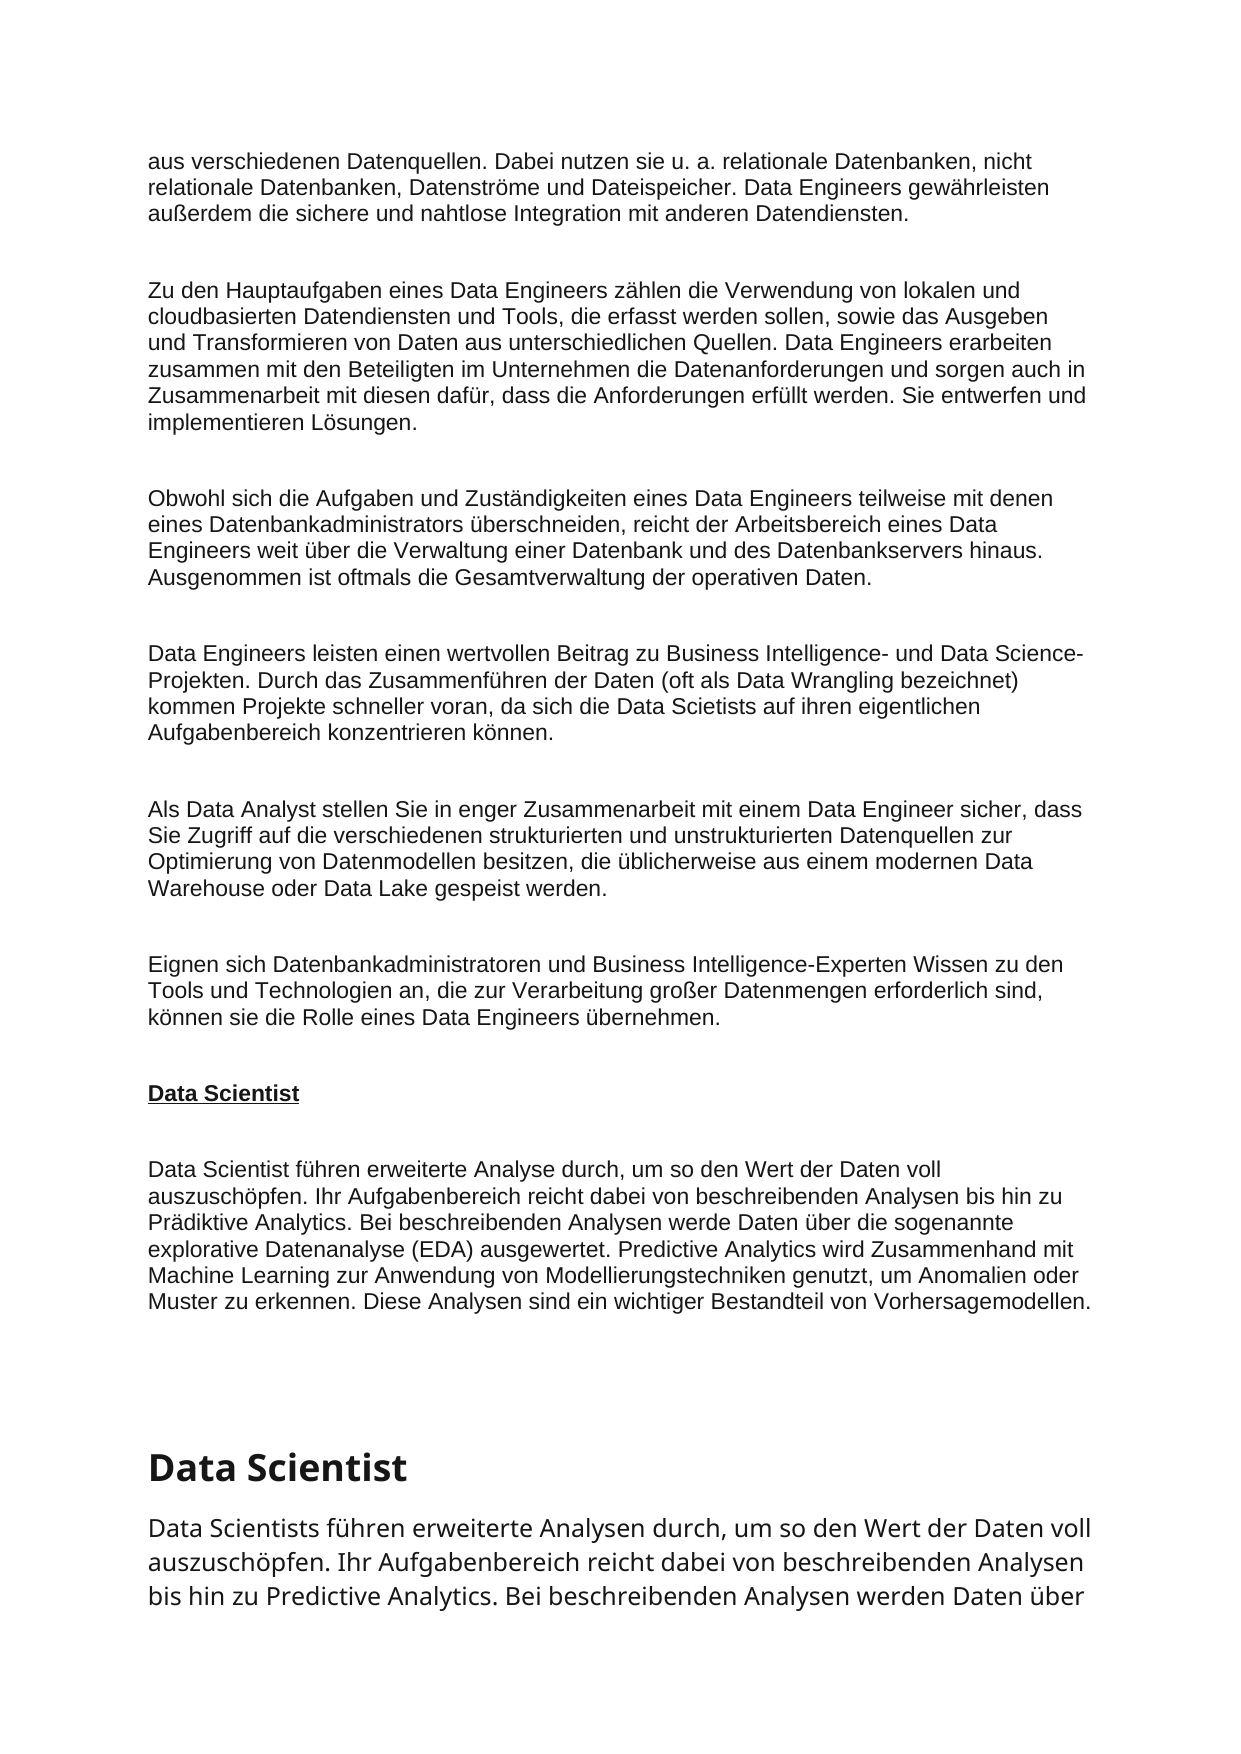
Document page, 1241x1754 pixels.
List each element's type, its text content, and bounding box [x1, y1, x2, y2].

subtitle Data Scientist [148, 1441, 1093, 1492]
subtitle Zu den Hauptaufgaben eines Data Engineers zählen die Verwendung von lokalen und cloudbasierten Datendiensten und Tools, die erfasst werden sollen, sowie das Ausgeben und Transformieren von Daten aus unterschiedlichen Quellen. Data Engineers erarbeiten zusammen mit den Beteiligten im Unternehmen die Datenanforderungen und sorgen auch in Zusammenarbeit mit diesen dafür, dass die Anforderungen erfüllt werden. Sie entwerfen und implementieren Lösungen. [148, 277, 1093, 435]
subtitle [148, 148, 1093, 227]
subtitle Obwohl sich die Aufgaben und Zuständigkeiten eines Data Engineers teilweise mit denen eines Datenbankadministrators überschneiden, reicht der Arbeitsbereich eines Data Engineers weit über die Verwaltung einer Datenbank und des Datenbankservers hinaus. Ausgenommen ist oftmals die Gesamtverwaltung der operativen Daten. [148, 485, 1093, 590]
subtitle Data Scientist führen erweiterte Analyse durch, um so den Wert der Daten voll auszuschöpfen. Ihr Aufgabenbereich reicht dabei von beschreibenden Analysen bis hin zu Prädiktive Analytics. Bei beschreibenden Analysen werde Daten über die sogenannte explorative Datenanalyse (EDA) ausgewertet. Predictive Analytics wird Zusammenhand mit Machine Learning zur Anwendung von Modellierungstechniken genutzt, um Anomalien oder Muster zu erkennen. Diese Analysen sind ein wichtiger Bestandteil von Vorhersagemodellen. [148, 1156, 1093, 1314]
subtitle Als Data Analyst stellen Sie in enger Zusammenarbeit mit einem Data Engineer sicher, dass Sie Zugriff auf die verschiedenen strukturierten und unstrukturierten Datenquellen zur Optimierung von Datenmodellen besitzen, die üblicherweise aus einem modernen Data Warehouse oder Data Lake gespeist werden. [148, 796, 1093, 901]
subtitle Data Engineers leisten einen wertvollen Beitrag zu Business Intelligence- und Data Science-Projekten. Durch das Zusammenführen der Daten (oft als Data Wrangling bezeichnet) kommen Projekte schneller voran, da sich die Data Scietists auf ihren eigentlichen Aufgabenbereich konzentrieren können. [148, 640, 1093, 746]
subtitle Data Scientist [148, 1080, 1093, 1106]
subtitle Eignen sich Datenbankadministratoren und Business Intelligence-Experten Wissen zu den Tools und Technologien an, die zur Verarbeitung großer Datenmengen erforderlich sind, können sie die Rolle eines Data Engineers übernehmen. [148, 951, 1093, 1030]
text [148, 1511, 1093, 1613]
